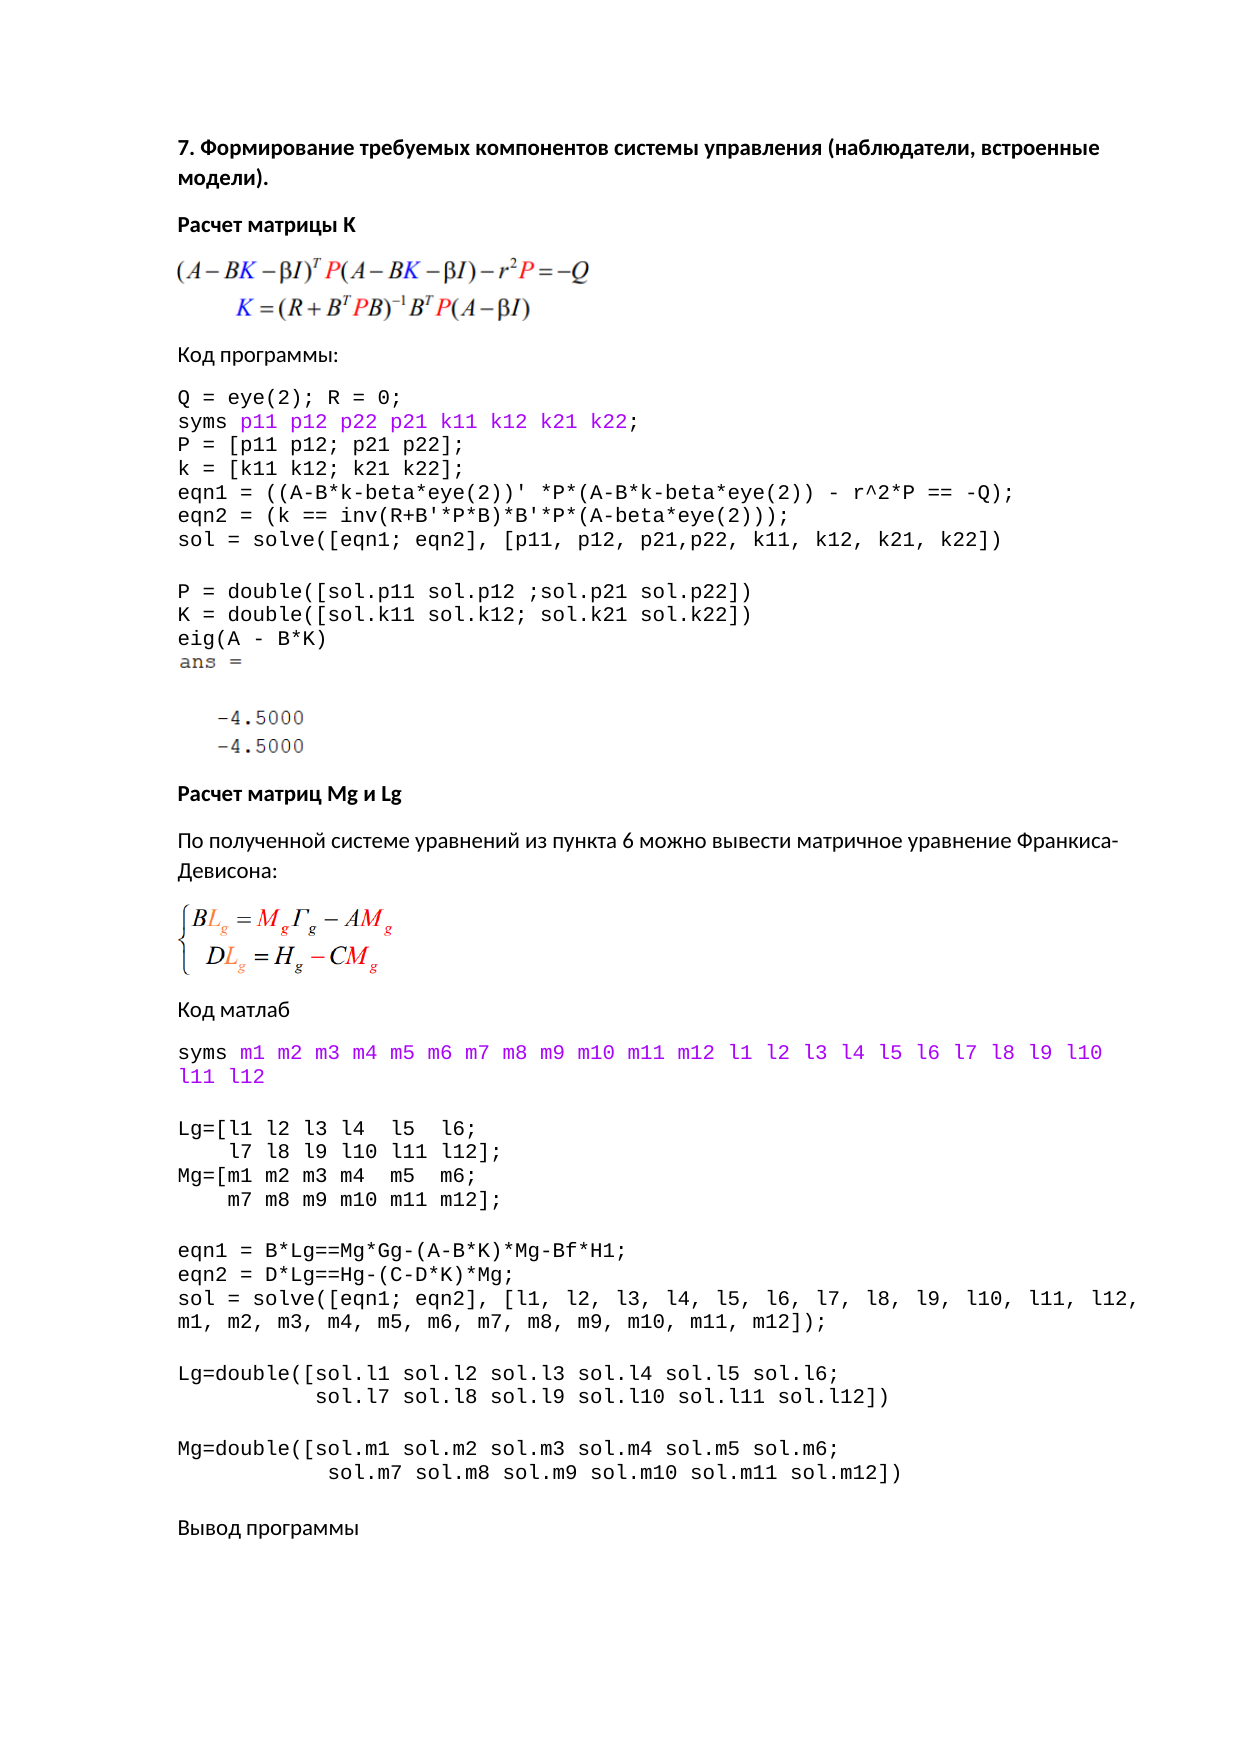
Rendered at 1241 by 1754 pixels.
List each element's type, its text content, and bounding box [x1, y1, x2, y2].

text eqn2 = (k == inv(R+B'*P*B)*B'*P*(A-beta*eye(2))); [177, 505, 1152, 529]
text syms p11 p12 p22 p21 k11 k12 k21 k22; [177, 411, 1152, 434]
text P = double([sol.p11 sol.p12 ;sol.p21 sol.p22]) [177, 581, 1152, 604]
text eqn1 = ((A-B*k-beta*eye(2))' *P*(A-B*k-beta*eye(2)) - r^2*P == -Q); [177, 482, 1152, 505]
text sol = solve([eqn1; eqn2], [p11, p12, p21,p22, k11, k12, k21, k22]) [177, 529, 1152, 553]
picture [177, 651, 311, 760]
text syms m1 m2 m3 m4 m5 m6 m7 m8 m9 m10 m11 m12 l1 l2 l3 l4 l5 l6 l7 l8 l9 l10 l11 l12 [177, 1042, 1152, 1090]
text sol.l7 sol.l8 sol.l9 sol.l10 sol.l11 sol.l12]) [177, 1387, 1152, 1410]
text Q = eye(2); R = 0; [177, 387, 1152, 411]
text Код программы: [177, 340, 1152, 368]
text Расчет матриц Mg и Lg [177, 779, 1152, 807]
text Lg=double([sol.l1 sol.l2 sol.l3 sol.l4 sol.l5 sol.l6; [177, 1363, 1152, 1387]
text P = [p11 p12; p21 p22]; [177, 434, 1152, 458]
text Код матлаб [177, 996, 1152, 1023]
text 7. Формирование требуемых компонентов системы управления (наблюдатели, встроенные модели). [177, 133, 1152, 191]
text k = [k11 k12; k21 k22]; [177, 458, 1152, 482]
text sol = solve([eqn1; eqn2], [l1, l2, l3, l4, l5, l6, l7, l8, l9, l10, l11, l12, m1, m2, m3, m4, m5, m6, m7, m8, m9, m10, m11, m12]); [177, 1288, 1152, 1335]
text sol.m7 sol.m8 sol.m9 sol.m10 sol.m11 sol.m12]) [177, 1462, 1152, 1486]
text eqn1 = B*Lg==Mg*Gg-(A-B*K)*Mg-Bf*H1; [177, 1240, 1152, 1264]
text m7 m8 m9 m10 m11 m12]; [177, 1189, 1152, 1212]
text K = double([sol.k11 sol.k12; sol.k21 sol.k22]) [177, 604, 1152, 628]
text eqn2 = D*Lg==Hg-(C-D*K)*Mg; [177, 1264, 1152, 1288]
text По полученной системе уравнений из пункта 6 можно вывести матричное уравнение Франкиса- Девисона: [177, 826, 1152, 884]
text Mg=[m1 m2 m3 m4 m5 m6; [177, 1165, 1152, 1189]
text Mg=double([sol.m1 sol.m2 sol.m3 sol.m4 sol.m5 sol.m6; [177, 1438, 1152, 1462]
text eig(A - B*K) [177, 628, 1152, 652]
picture [177, 902, 393, 977]
picture [177, 256, 589, 322]
text l7 l8 l9 l10 l11 l12]; [177, 1141, 1152, 1165]
text Расчет матрицы K [177, 210, 1152, 238]
text Lg=[l1 l2 l3 l4 l5 l6; [177, 1118, 1152, 1141]
text Вывод программы [177, 1513, 1152, 1542]
